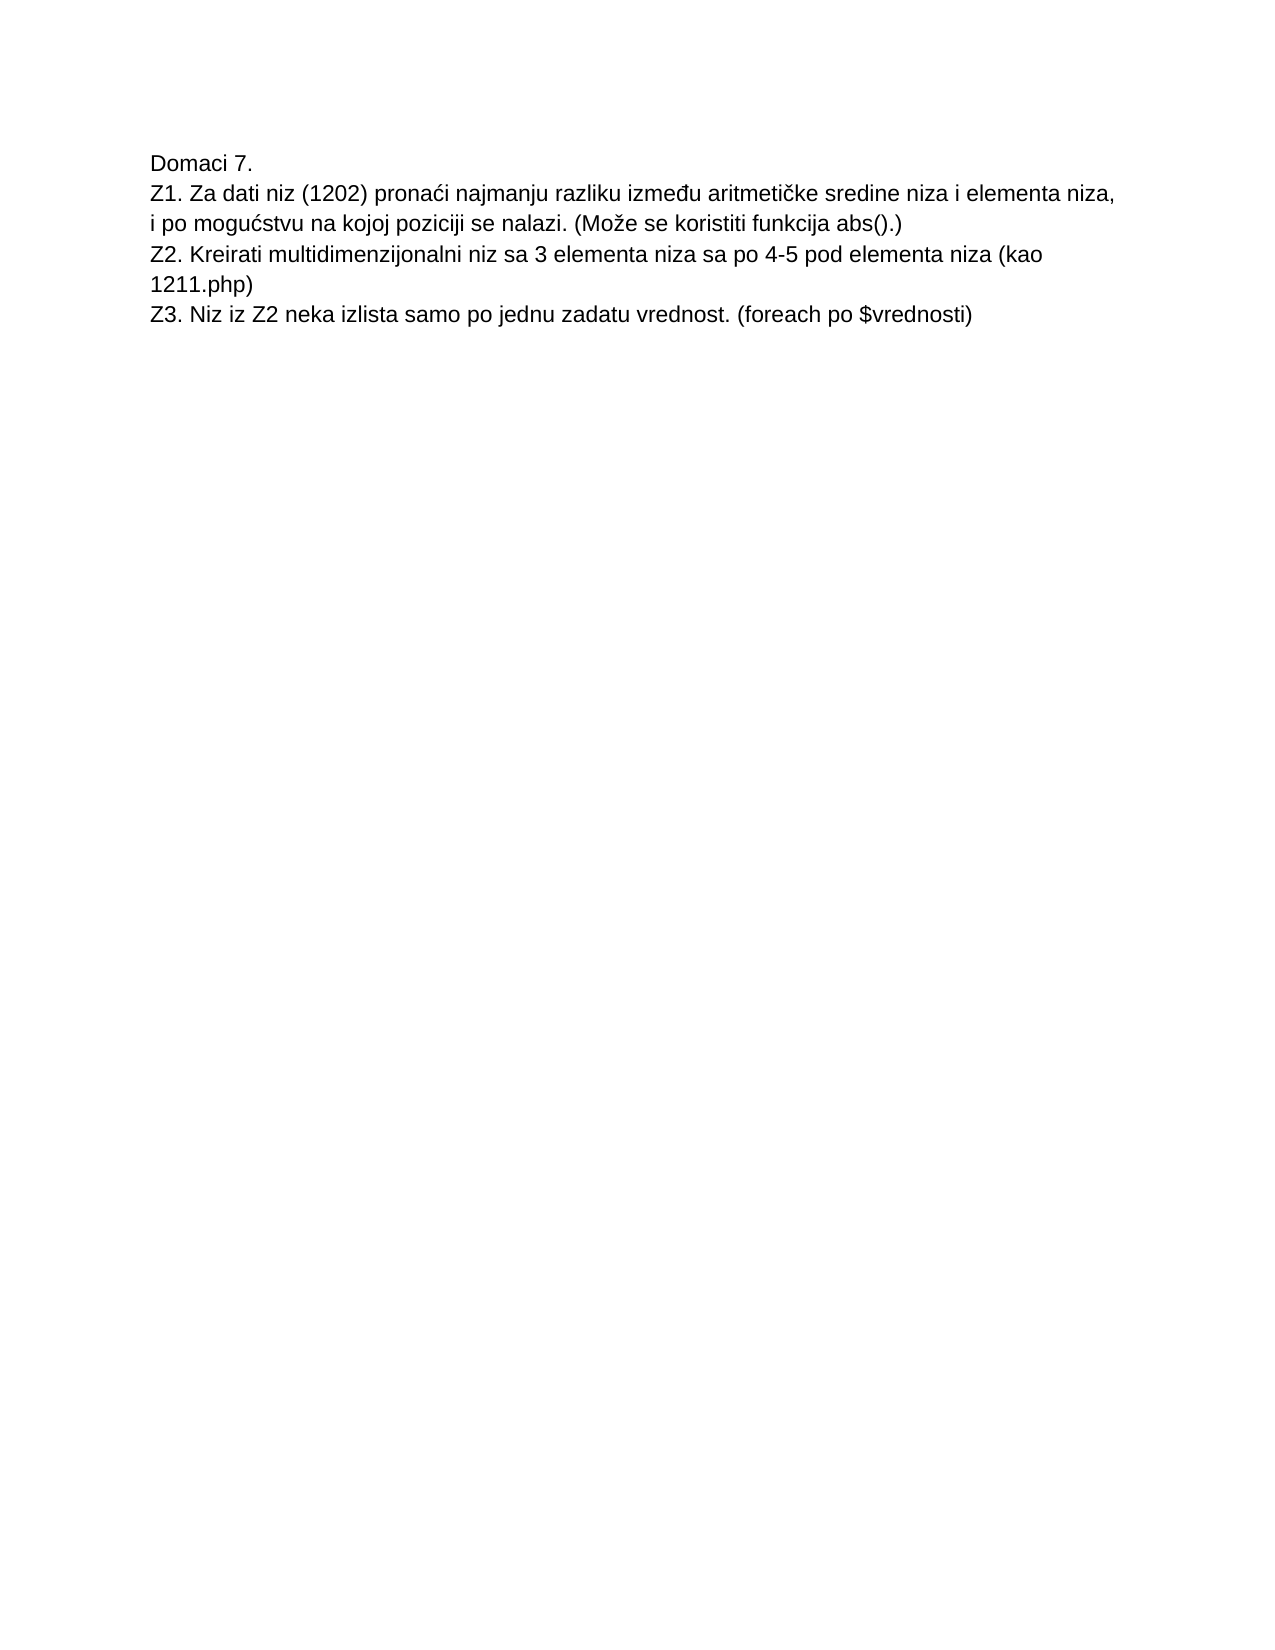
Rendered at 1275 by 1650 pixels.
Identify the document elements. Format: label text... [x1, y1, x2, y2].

text Z2. Kreirati multidimenzijonalni niz sa 3 elementa niza sa po 4-5 pod elementa niza (kao 1211.php) [150, 241, 1125, 297]
text Z3. Niz iz Z2 neka izlista samo po jednu zadatu vrednost. (foreach po $vrednosti) [150, 301, 1125, 327]
text Domaci 7. [150, 150, 1125, 176]
text Z1. Za dati niz (1202) pronaći najmanju razliku između aritmetičke sredine niza i elementa niza, i po mogućstvu na kojoj poziciji se nalazi. (Može se koristiti funkcija abs().) [150, 180, 1125, 237]
